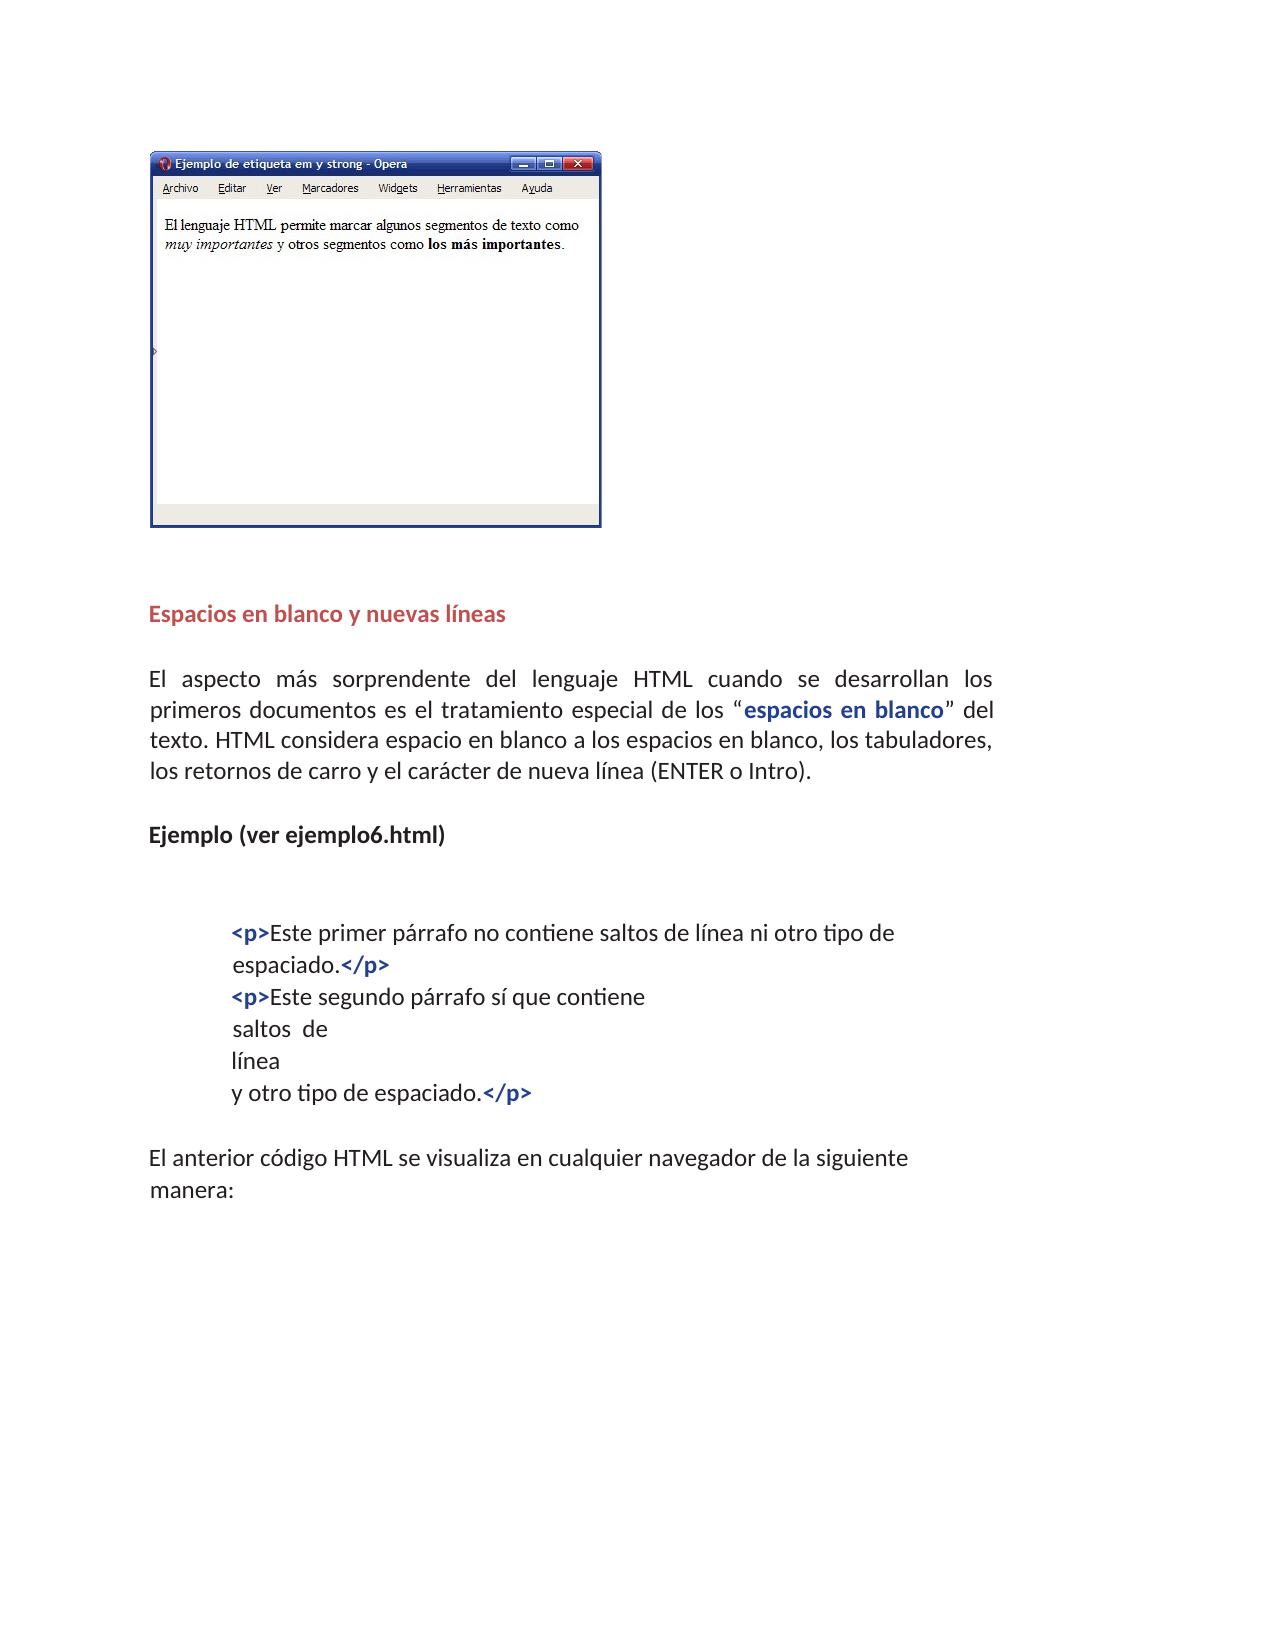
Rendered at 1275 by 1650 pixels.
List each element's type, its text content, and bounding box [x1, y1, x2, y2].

text <p>Este primer párrafo no contiene saltos de línea ni otro tipo de espaciado.</p> [231, 918, 994, 980]
subtitle Espacios en blanco y nuevas líneas [148, 598, 1125, 628]
text línea [231, 1045, 994, 1076]
text y otro tipo de espaciado.</p> [231, 1077, 994, 1108]
subtitle Ejemplo (ver ejemplo6.html) [148, 819, 1125, 849]
text El anterior código HTML se visualiza en cualquier navegador de la siguiente manera: [148, 1143, 994, 1205]
picture [150, 150, 602, 528]
text <p>Este segundo párrafo sí que contiene saltos de [231, 981, 705, 1044]
text El aspecto más sorprendente del lenguaje HTML cuando se desarrollan los primeros documentos es el tratamiento especial de los “espacios en blanco” del texto. HTML considera espacio en blanco a los espacios en blanco, los tabuladores, los retornos de carro y el carácter de nueva línea (ENTER o Intro). [148, 663, 994, 786]
